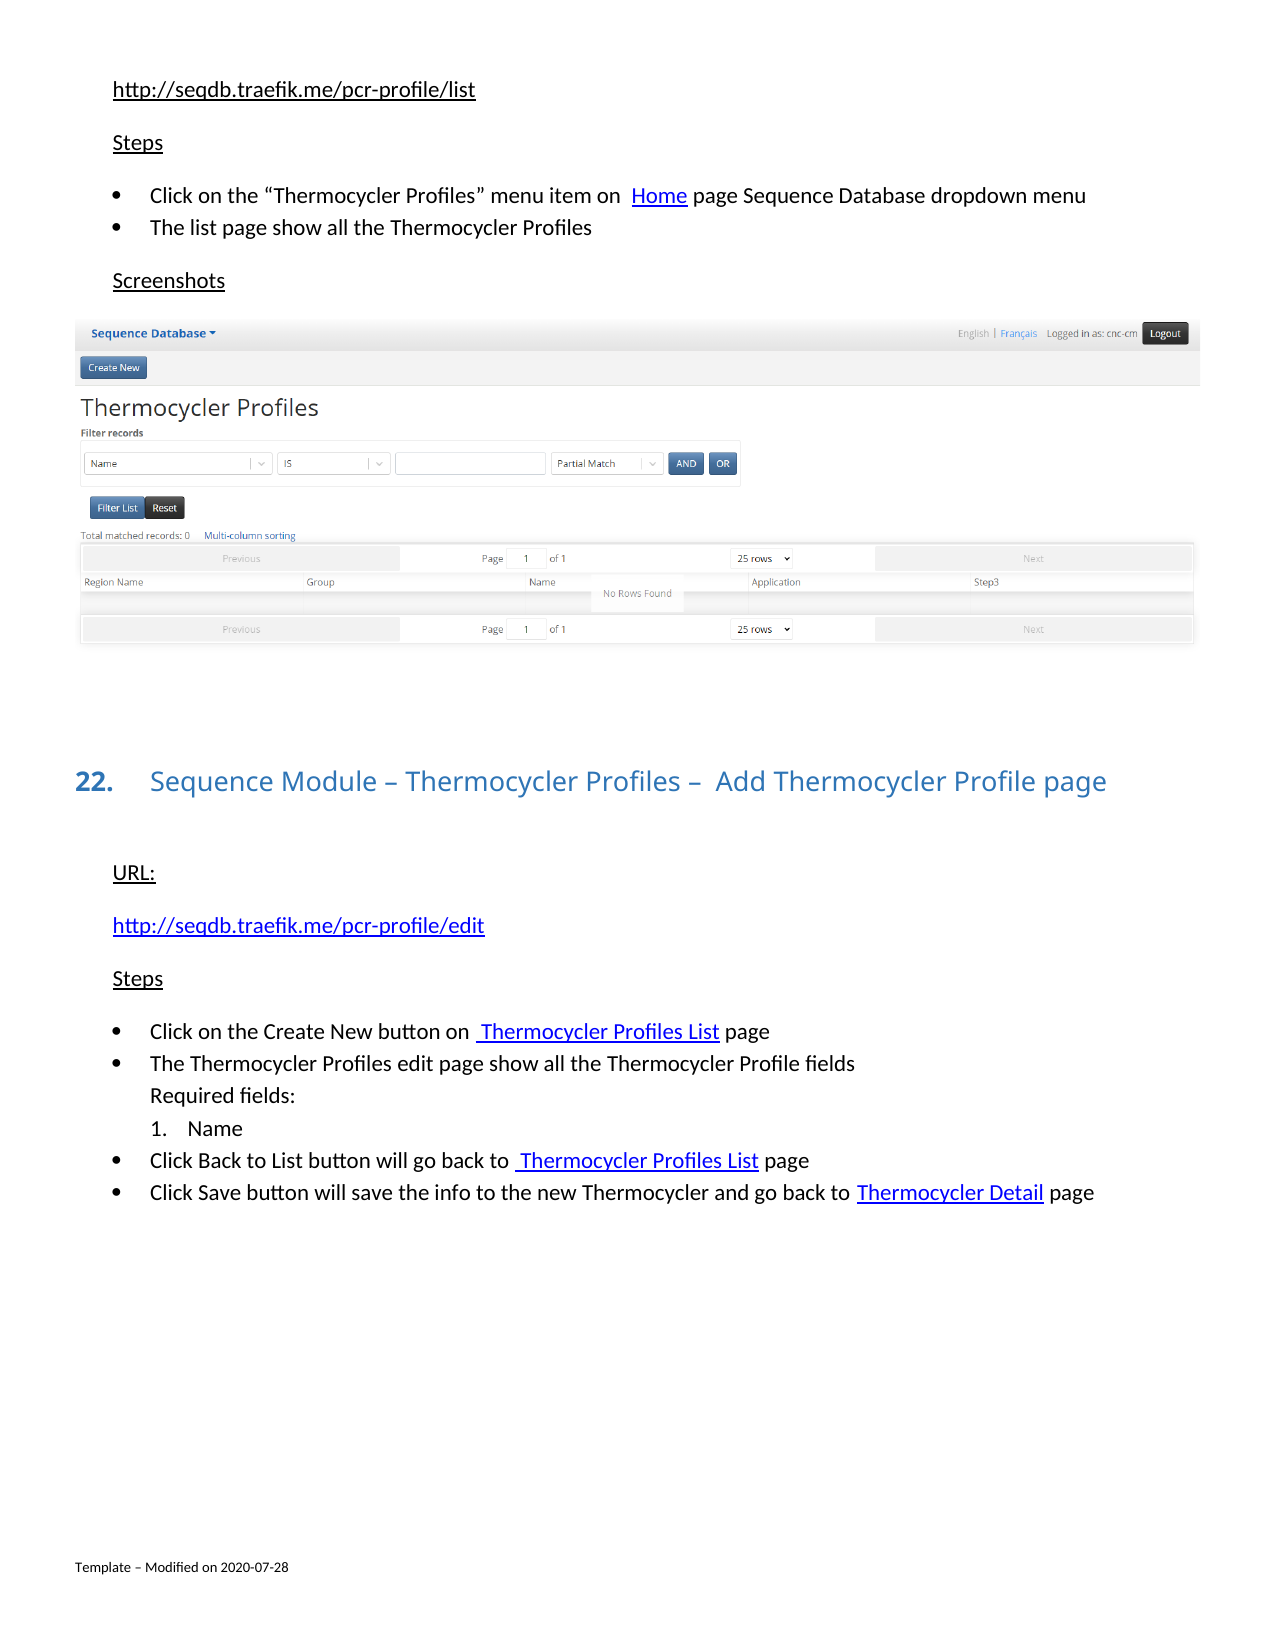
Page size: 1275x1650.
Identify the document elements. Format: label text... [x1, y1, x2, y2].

list Name [150, 1114, 1200, 1142]
text Steps [112, 128, 1200, 156]
subtitle Sequence Module – Thermocycler Profiles – Add Thermocycler Profile page [75, 763, 1200, 800]
text http://seqdb.traefik.me/pcr-profile/list [112, 75, 1200, 103]
list Click on the Create New button on Thermocycler Profiles List page [112, 1017, 1200, 1045]
list Click Save button will save the info to the new Thermocycler and go back to Thermocycler Detail page [112, 1178, 1200, 1206]
list Required fields: [150, 1082, 1200, 1110]
list Click on the “Thermocycler Profiles” menu item on Home page Sequence Database dropdown menu [112, 181, 1200, 209]
list The Thermocycler Profiles edit page show all the Thermocycler Profile fields [112, 1049, 1200, 1077]
text Screenshots [112, 266, 1200, 294]
text http://seqdb.traefik.me/pcr-profile/edit [112, 911, 1200, 939]
list The list page show all the Thermocycler Profiles [112, 213, 1200, 241]
text URL: [112, 858, 1200, 886]
list Click Back to List button will go back to Thermocycler Profiles List page [112, 1146, 1200, 1174]
text Steps [112, 964, 1200, 992]
picture [75, 319, 1200, 738]
